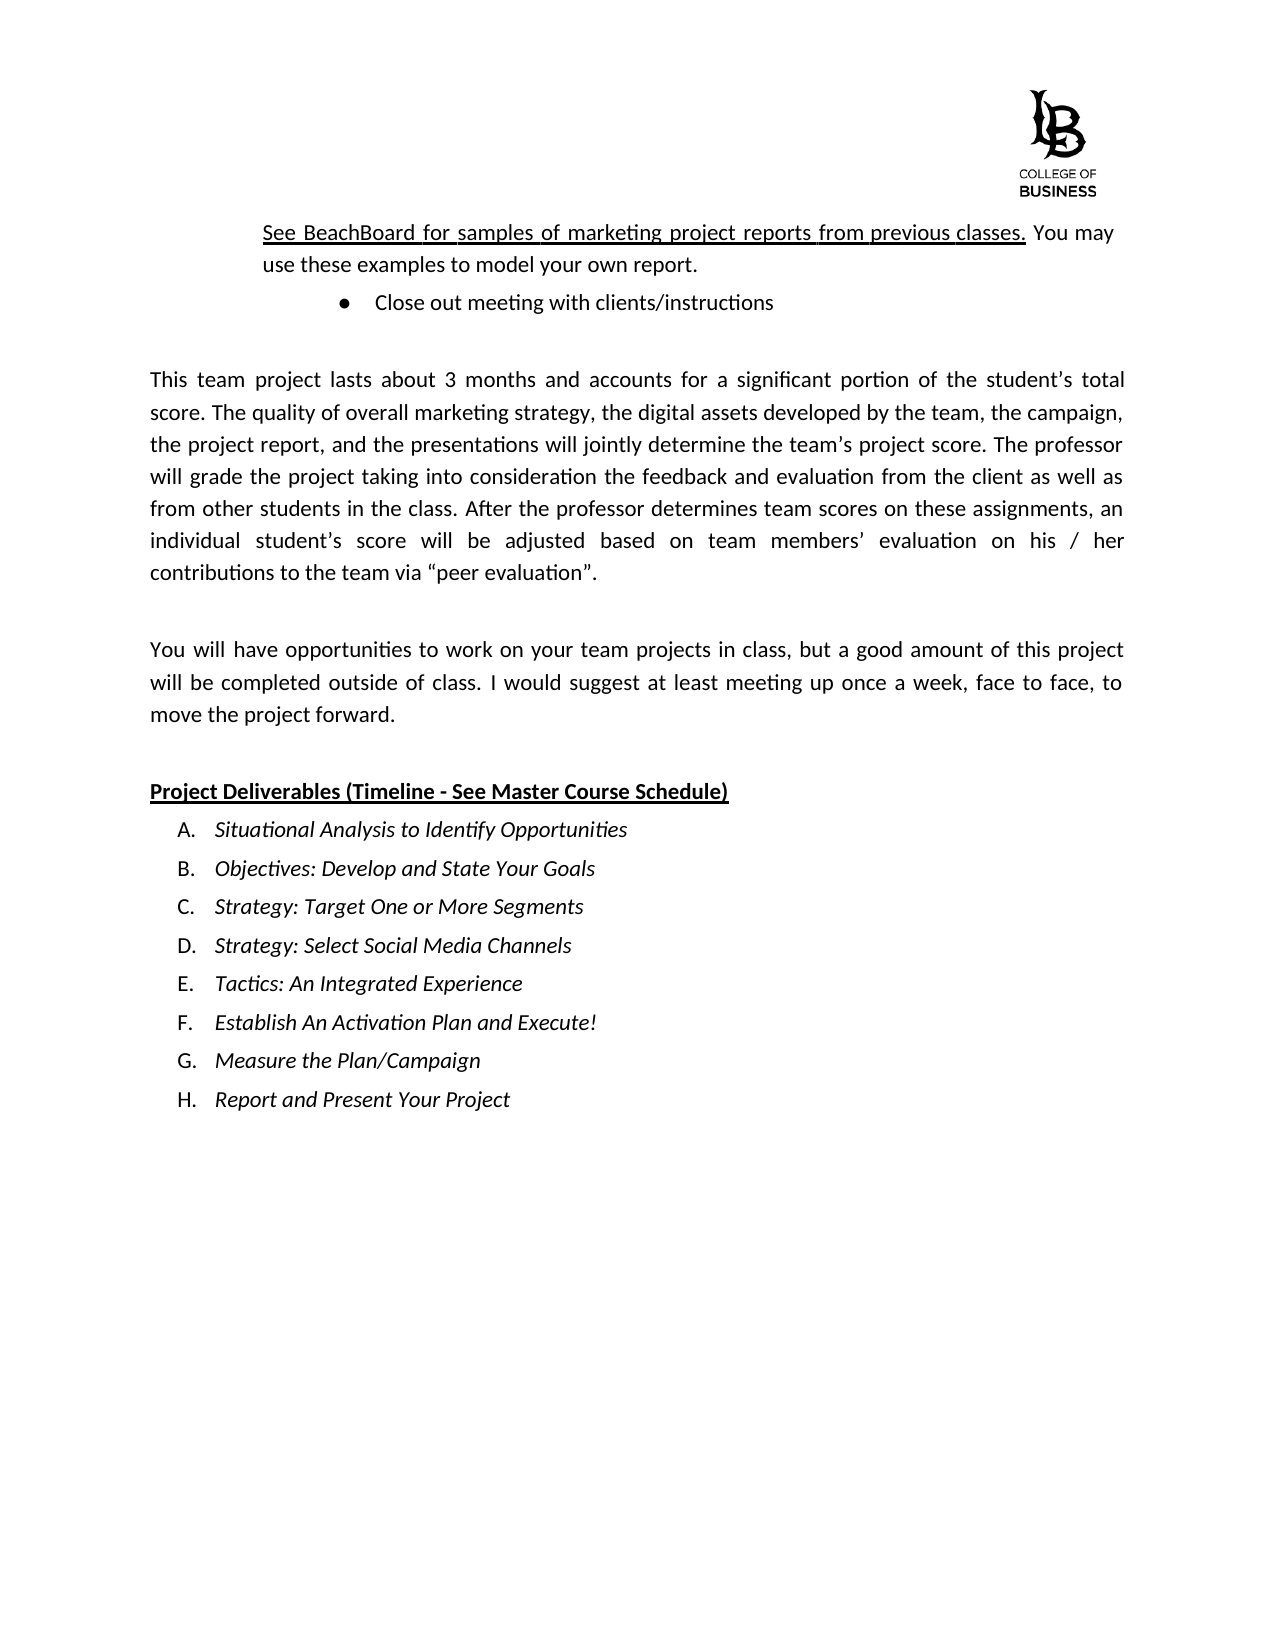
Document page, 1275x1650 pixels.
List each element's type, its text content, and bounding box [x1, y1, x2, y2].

subtitle Project Deliverables (Timeline - See Master Course Schedule) [150, 777, 1135, 805]
text You will have opportunities to work on your team projects in class, but a good amount of this project will be completed outside of class. I would suggest at least meeting up once a week, face to face, to move the project forward. [150, 636, 1124, 728]
list Situational Analysis to Identify Opportunities [177, 815, 1135, 843]
list Measure the Plan/Campaign [177, 1047, 1135, 1074]
list Close out meeting with clients/instructions [337, 288, 1135, 317]
text This team project lasts about 3 months and accounts for a significant portion of the student’s total score. The quality of overall marketing strategy, the digital assets developed by the team, the campaign, the project report, and the presentations will jointly determine the team’s project score. The professor will grade the project taking into consideration the feedback and evaluation from the client as well as from other students in the class. After the professor determines team scores on these assignments, an individual student’s score will be adjusted based on team members’ evaluation on his / her contributions to the team via “peer evaluation”. [150, 365, 1125, 587]
picture [1019, 89, 1097, 197]
text See BeachBoard for samples of marketing project reports from previous classes. You may use these examples to model your own report. [262, 218, 1135, 278]
list Establish An Activation Plan and Execute! [177, 1008, 1135, 1036]
list Report and Present Your Project [177, 1085, 1135, 1113]
list Objectives: Develop and State Your Goals [177, 854, 1135, 882]
list Strategy: Target One or More Segments [177, 892, 1135, 920]
list Strategy: Select Social Media Channels [177, 931, 1135, 959]
list Tactics: An Integrated Experience [177, 969, 1135, 997]
